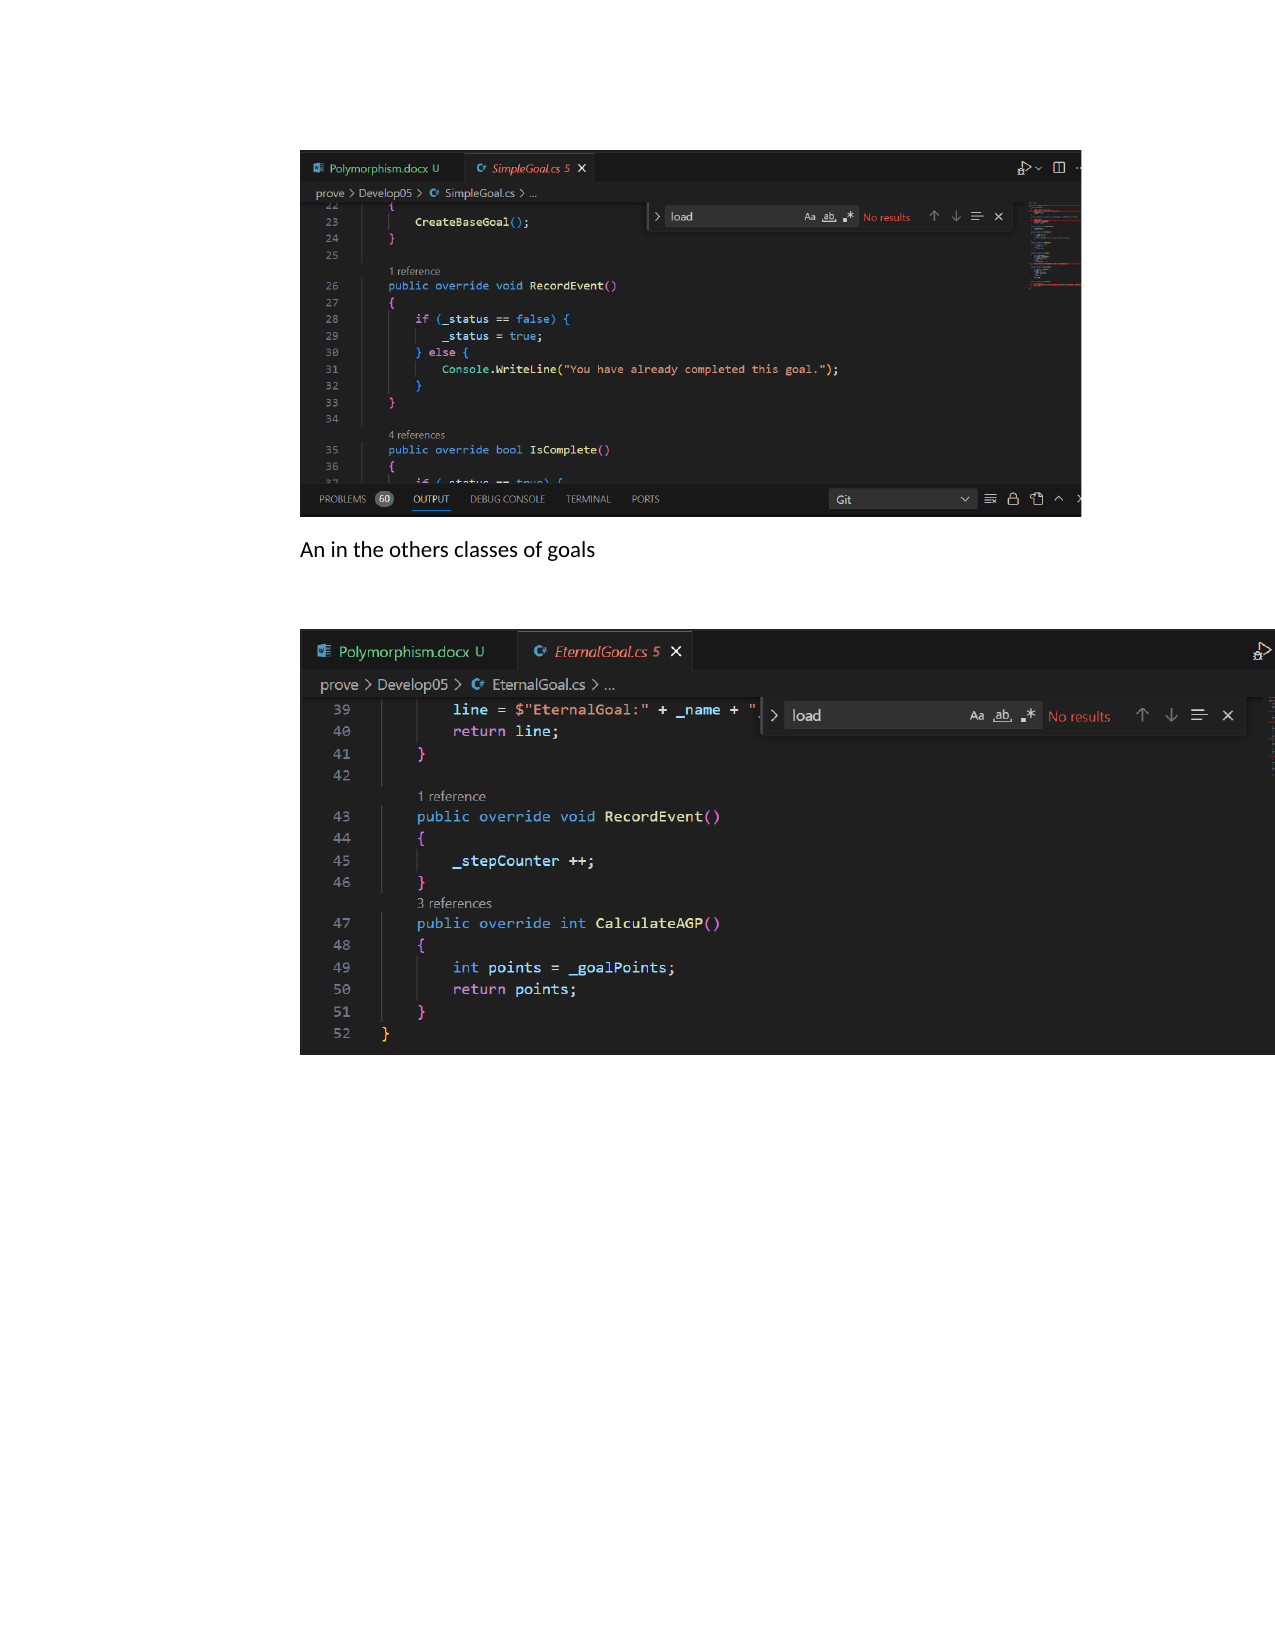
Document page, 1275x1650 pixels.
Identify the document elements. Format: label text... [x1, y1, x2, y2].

text An in the others classes of goals [300, 536, 1125, 564]
picture [300, 150, 1082, 517]
picture [300, 629, 1275, 1055]
